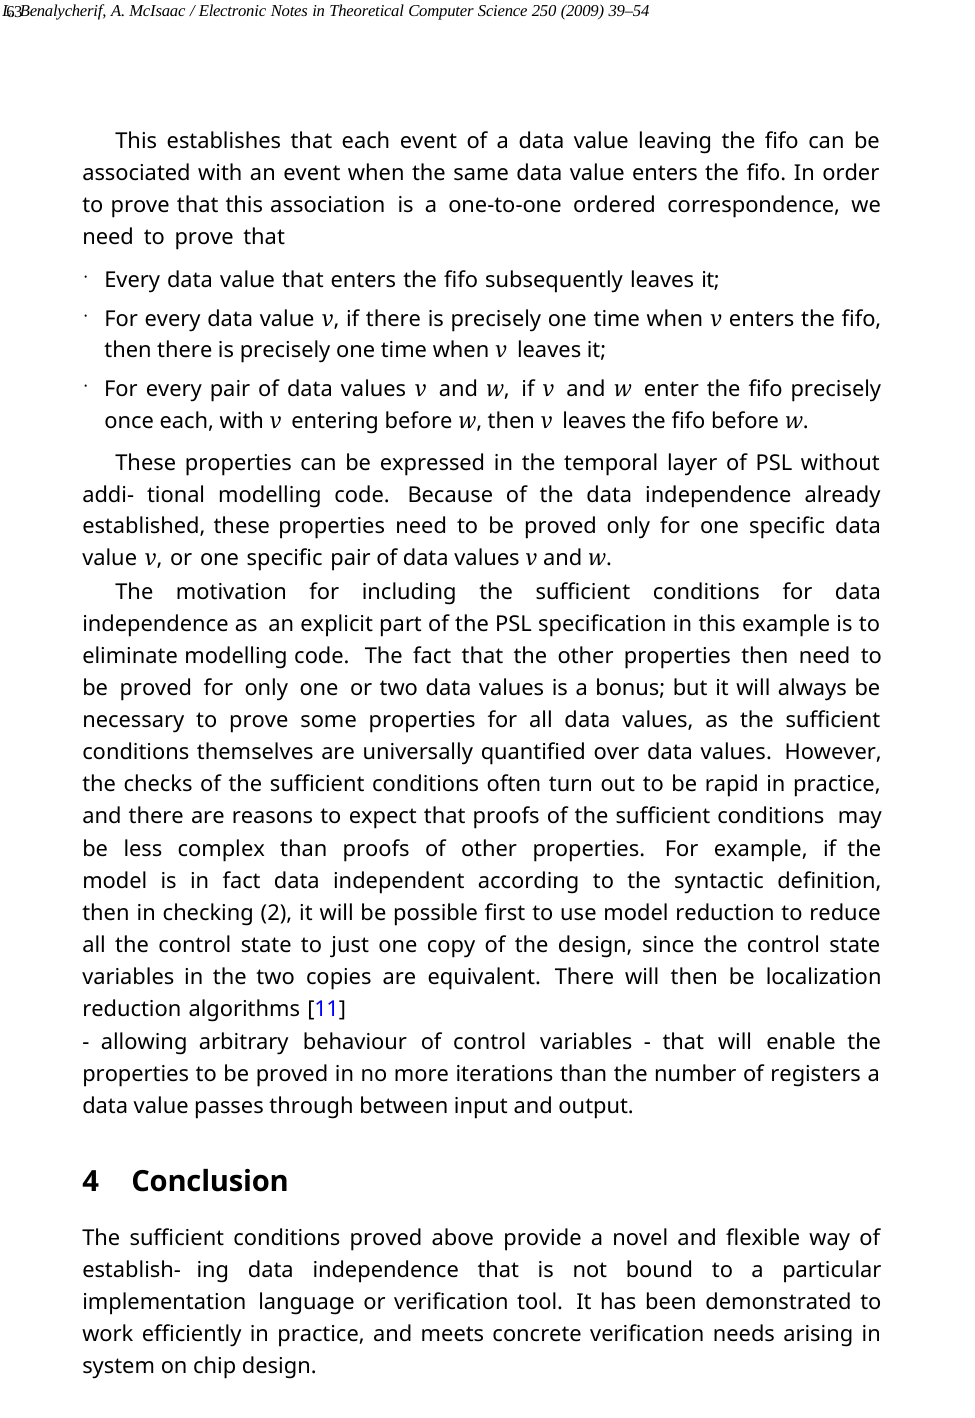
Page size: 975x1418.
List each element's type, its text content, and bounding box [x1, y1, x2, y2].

text The motivation for including the sufficient conditions for data independence as an explicit part of the PSL specification in this example is to eliminate modelling code. The fact that the other properties then need to be proved for only one or two data values is a bonus; but it will always be necessary to prove some properties for all data values, as the sufficient conditions themselves are universally quantified over data values. However, the checks of the sufficient conditions often turn out to be rapid in practice, and there are reasons to expect that proofs of the sufficient conditions may be less complex than proofs of other properties. For example, if the model is in fact data independent according to the syntactic definition, then in checking (2), it will be possible first to use model reduction to reduce all the control state to just one copy of the design, since the control state variables in the two copies are equivalent. There will then be localization reduction algorithms [11] [82, 576, 882, 1023]
subtitle Conclusion [82, 1160, 929, 1199]
text - allowing arbitrary behaviour of control variables - that will enable the properties to be proved in no more iterations than the number of registers a data value passes through between input and output. [82, 1026, 881, 1120]
list For every data value v, if there is precisely one time when v enters the fifo, then there is precisely one time when v leaves it; [83, 303, 881, 364]
text This establishes that each event of a data value leaving the fifo can be associated with an event when the same data value enters the fifo. In order to prove that this association is a one-to-one ordered correspondence, we need to prove that [82, 125, 881, 251]
list Every data value that enters the fifo subsequently leaves it; [83, 264, 929, 294]
text These properties can be expressed in the temporal layer of PSL without addi- tional modelling code. Because of the data independence already established, these properties need to be proved only for one specific data value v, or one specific pair of data values v and w. [82, 447, 881, 572]
text The sufficient conditions proved above provide a novel and flexible way of establish- ing data independence that is not bound to a particular implementation language or verification tool. It has been demonstrated to work efficiently in practice, and meets concrete verification needs arising in system on chip design. [82, 1222, 882, 1380]
list For every pair of data values v and w, if v and w enter the fifo precisely once each, with v entering before w, then v leaves the fifo before w. [83, 373, 881, 434]
